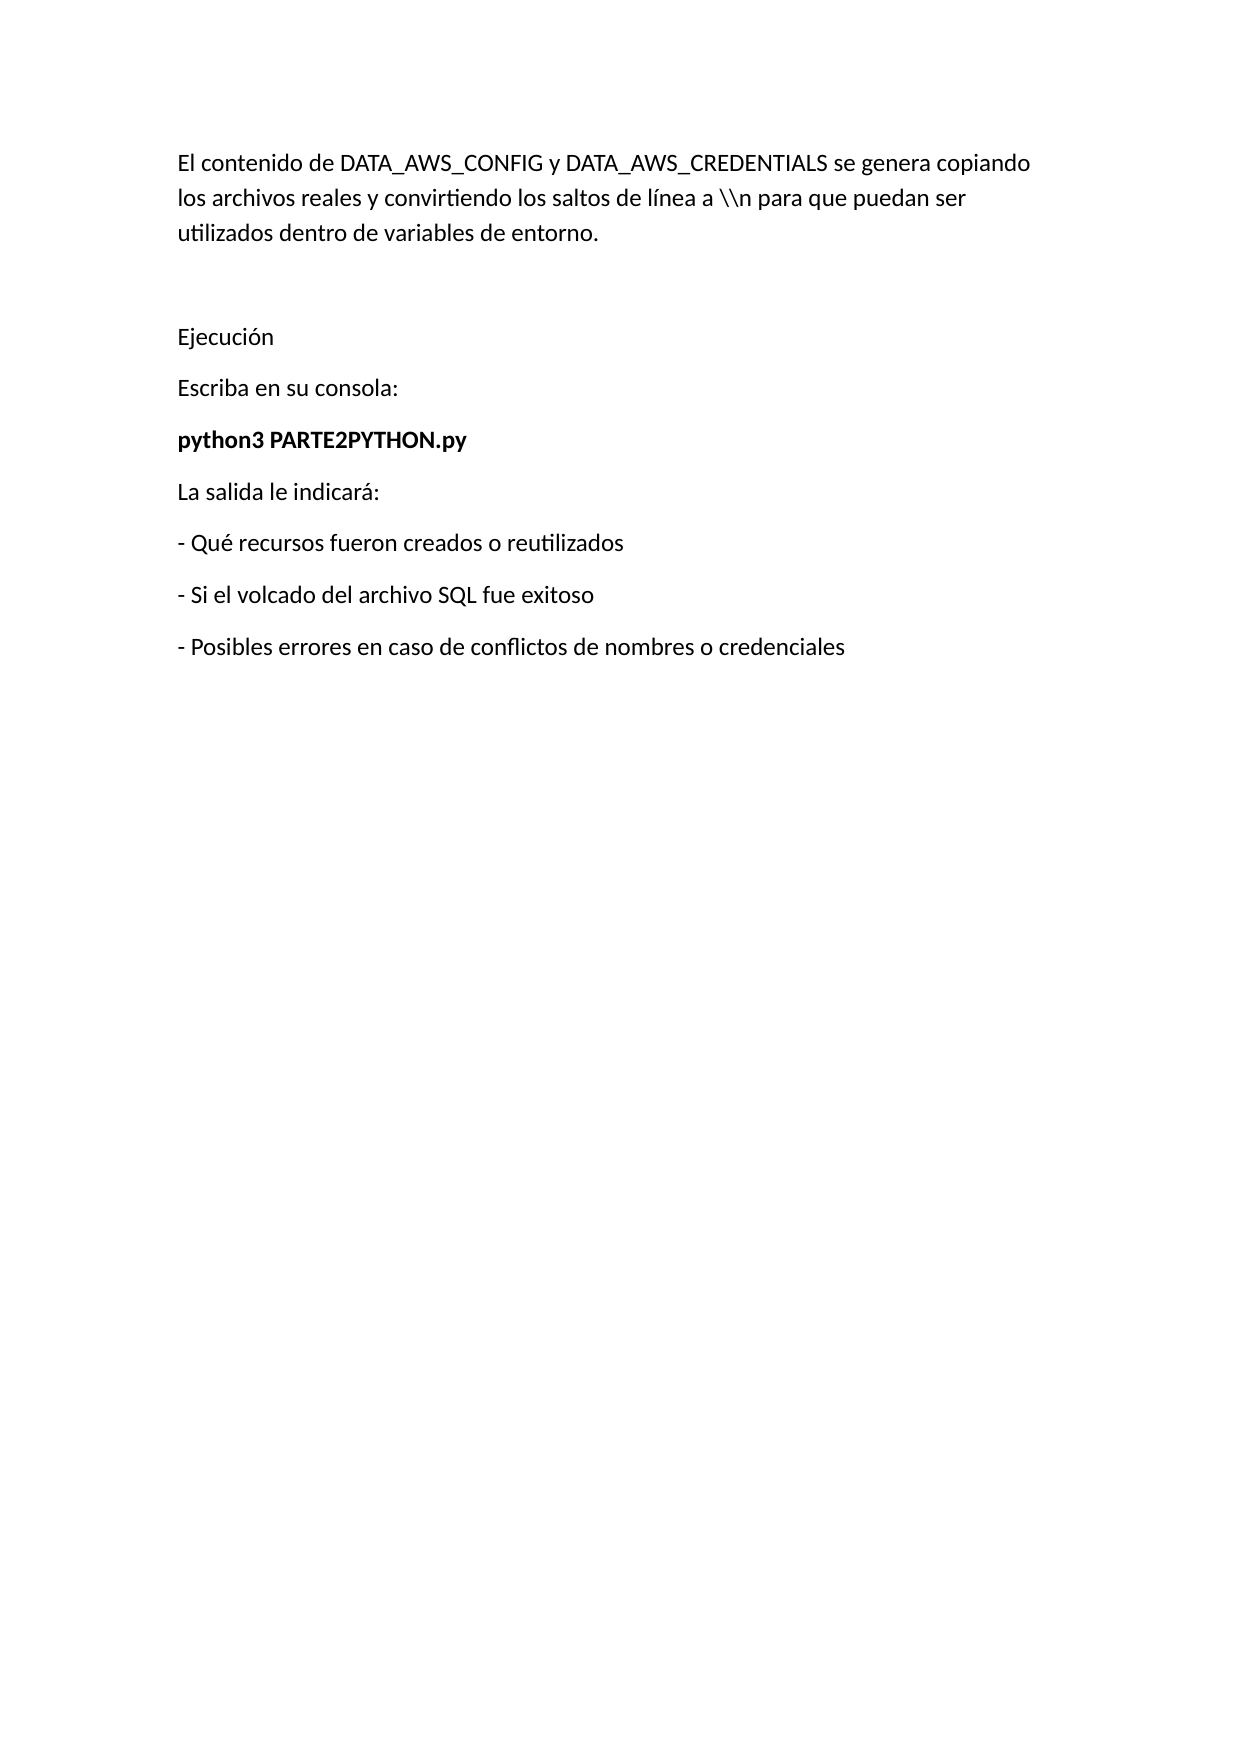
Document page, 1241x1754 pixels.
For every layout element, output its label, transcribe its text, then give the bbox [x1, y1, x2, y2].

text - Posibles errores en caso de conflictos de nombres o credenciales [177, 631, 1063, 661]
text python3 PARTE2PYTHON.py [177, 424, 1063, 455]
text - Si el volcado del archivo SQL fue exitoso [177, 579, 1063, 610]
text El contenido de DATA_AWS_CONFIG y DATA_AWS_CREDENTIALS se genera copiando los archivos reales y convirtiendo los saltos de línea a \\n para que puedan ser utilizados dentro de variables de entorno. [177, 148, 1063, 248]
text Escriba en su consola: [177, 373, 1063, 403]
text La salida le indicará: [177, 476, 1063, 506]
text - Qué recursos fueron creados o reutilizados [177, 528, 1063, 558]
text Ejecución [177, 321, 1063, 351]
